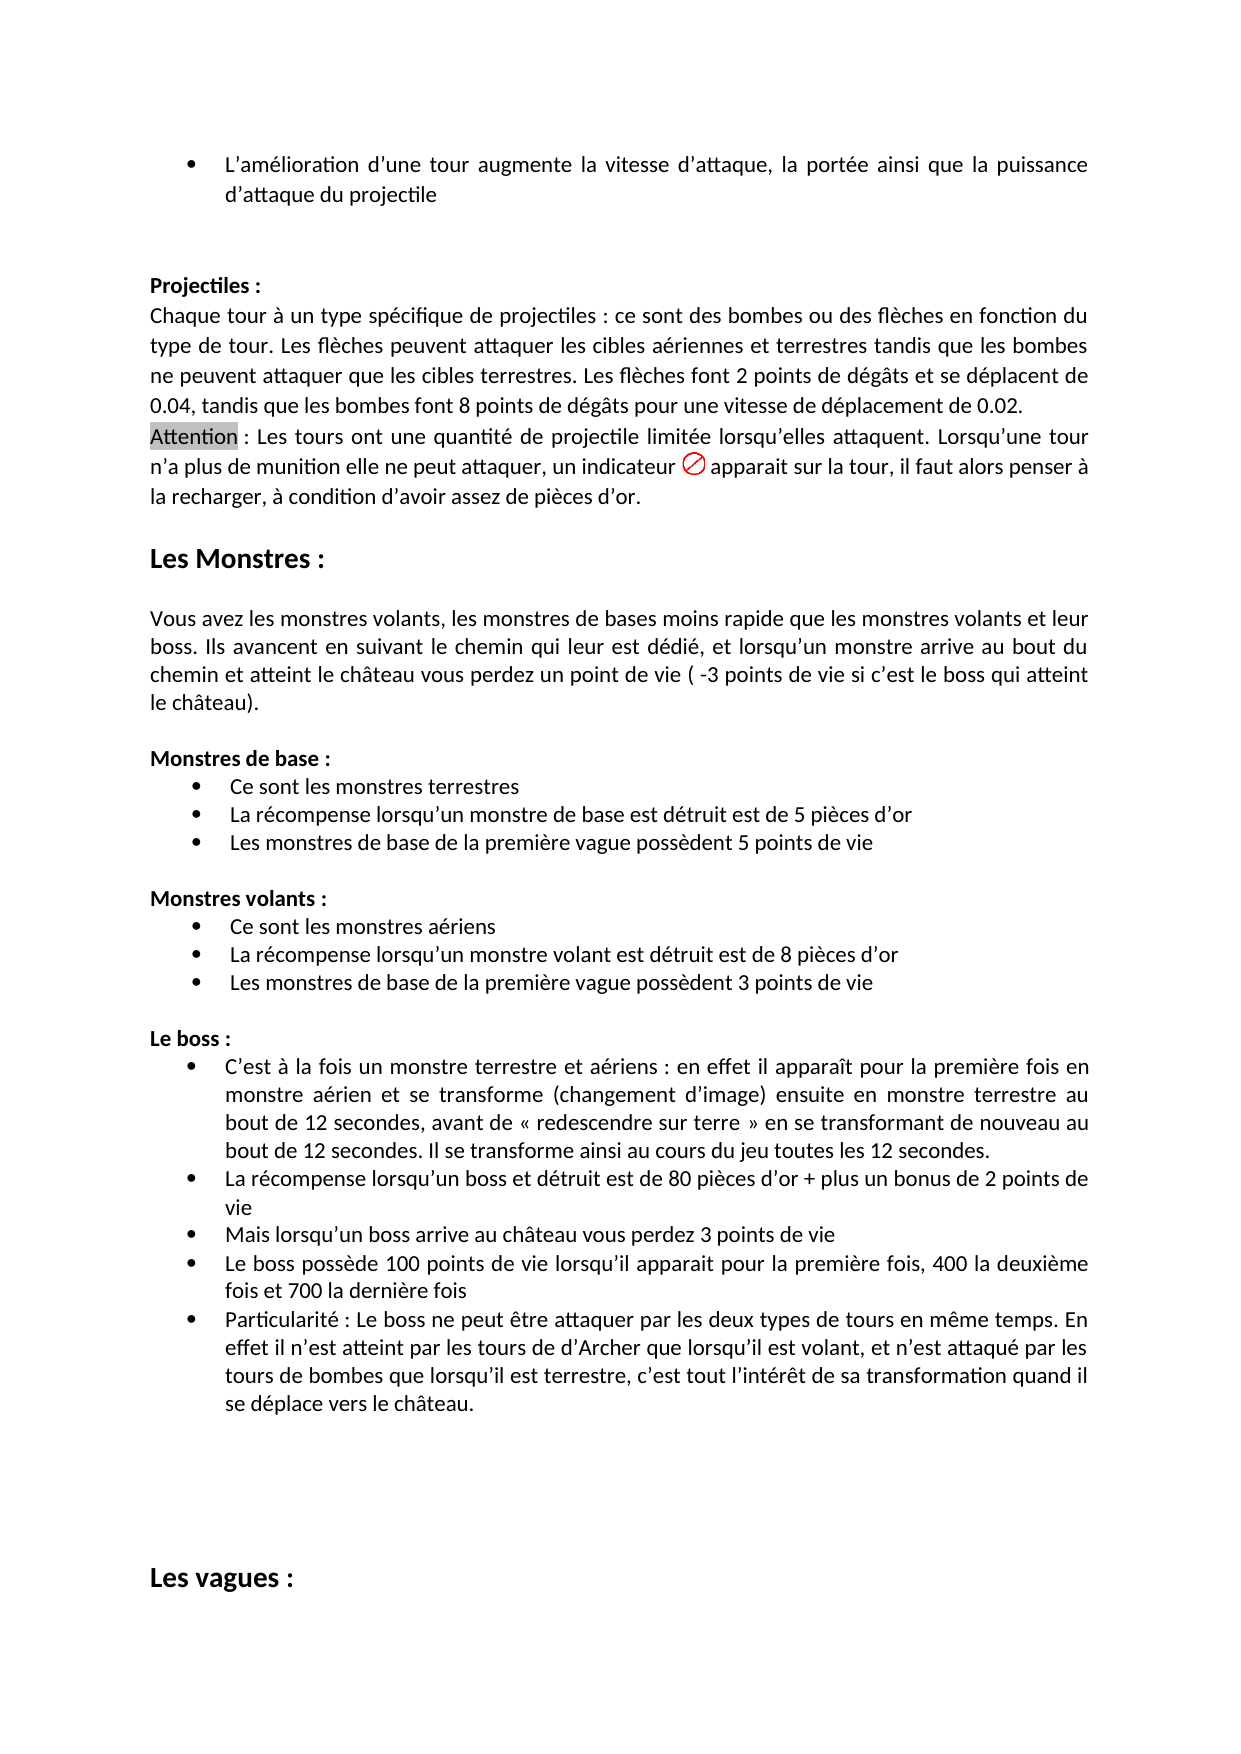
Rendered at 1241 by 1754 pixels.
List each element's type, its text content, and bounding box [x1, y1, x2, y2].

text Vous avez les monstres volants, les monstres de bases moins rapide que les monstres volants et leur boss. Ils avancent en suivant le chemin qui leur est dédié, et lorsqu’un monstre arrive au bout du chemin et atteint le château vous perdez un point de vie ( -3 points de vie si c’est le boss qui atteint le château). [150, 604, 1090, 716]
list Ce sont les monstres aériens [192, 912, 1090, 940]
text Monstres volants : [150, 884, 1090, 912]
list La récompense lorsqu’un monstre volant est détruit est de 8 pièces d’or [192, 940, 1090, 968]
list Les monstres de base de la première vague possèdent 3 points de vie [192, 968, 1090, 996]
list Particularité : Le boss ne peut être attaquer par les deux types de tours en même temps. En effet il n’est atteint par les tours de d’Archer que lorsqu’il est volant, et n’est attaqué par les tours de bombes que lorsqu’il est terrestre, c’est tout l’intérêt de sa transformation quand il se déplace vers le château. [187, 1305, 1090, 1417]
text Monstres de base : [150, 744, 1090, 772]
list Les monstres de base de la première vague possèdent 5 points de vie [192, 828, 1090, 856]
list La récompense lorsqu’un boss et détruit est de 80 pièces d’or + plus un bonus de 2 points de vie [187, 1164, 1090, 1221]
list Ce sont les monstres terrestres [192, 772, 1090, 800]
list Mais lorsqu’un boss arrive au château vous perdez 3 points de vie [187, 1221, 1090, 1249]
list La récompense lorsqu’un monstre de base est détruit est de 5 pièces d’or [192, 800, 1090, 828]
picture [682, 452, 705, 475]
text Projectiles : [150, 271, 1090, 299]
list C’est à la fois un monstre terrestre et aériens : en effet il apparaît pour la première fois en monstre aérien et se transforme (changement d’image) ensuite en monstre terrestre au bout de 12 secondes, avant de « redescendre sur terre » en se transformant de nouveau au bout de 12 secondes. Il se transforme ainsi au cours du jeu toutes les 12 secondes. [187, 1052, 1090, 1164]
text Les Monstres : [150, 541, 1090, 576]
text Le boss : [150, 1024, 1090, 1052]
text Les vagues : [150, 1559, 1090, 1595]
text Chaque tour à un type spécifique de projectiles : ce sont des bombes ou des flèches en fonction du type de tour. Les flèches peuvent attaquer les cibles aériennes et terrestres tandis que les bombes ne peuvent attaquer que les cibles terrestres. Les flèches font 2 points de dégâts et se déplacent de 0.04, tandis que les bombes font 8 points de dégâts pour une vitesse de déplacement de 0.02. [150, 301, 1090, 420]
list Le boss possède 100 points de vie lorsqu’il apparait pour la première fois, 400 la deuxième fois et 700 la dernière fois [187, 1249, 1090, 1305]
text Attention : Les tours ont une quantité de projectile limitée lorsqu’elles attaquent. Lorsqu’une tour n’a plus de munition elle ne peut attaquer, un indicateur apparait sur la tour, il faut alors penser à la recharger, à condition d’avoir assez de pièces d’or. [150, 422, 1090, 510]
list L’amélioration d’une tour augmente la vitesse d’attaque, la portée ainsi que la puissance d’attaque du projectile [187, 150, 1090, 208]
